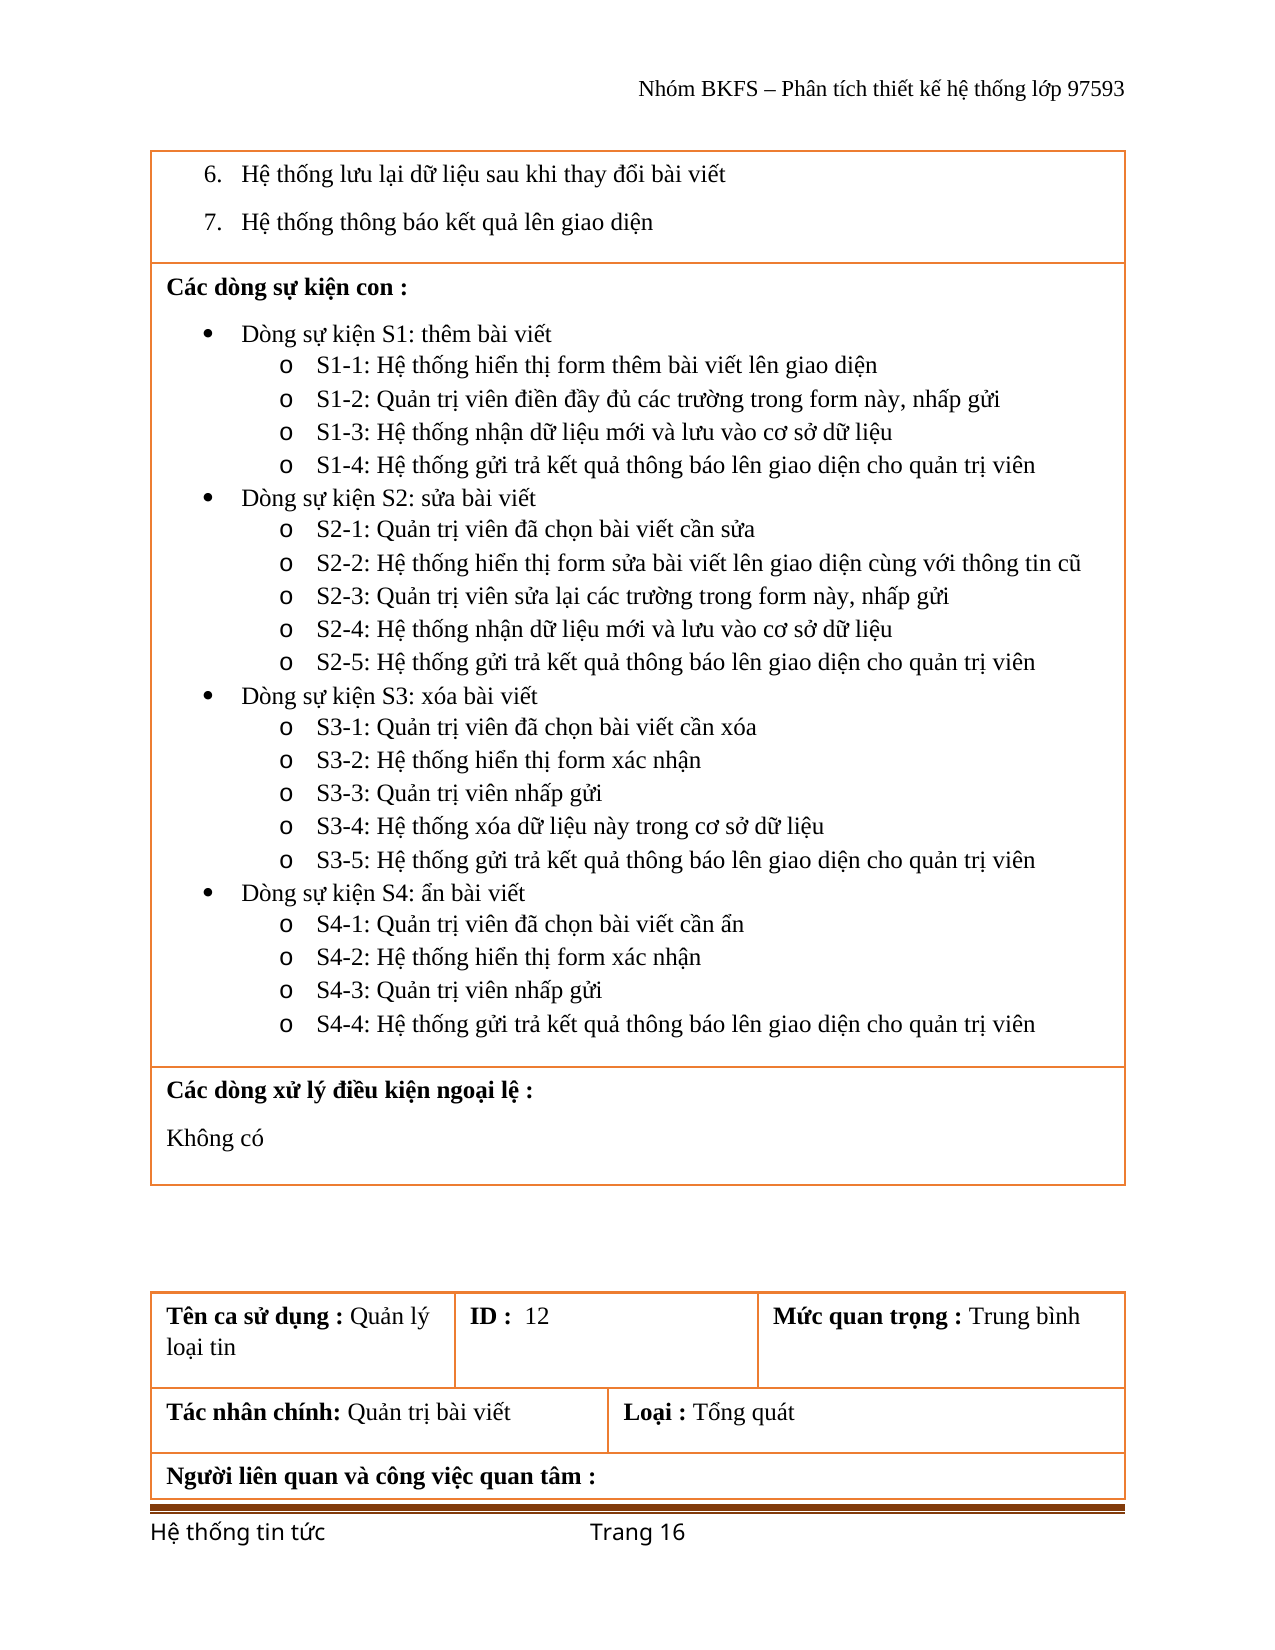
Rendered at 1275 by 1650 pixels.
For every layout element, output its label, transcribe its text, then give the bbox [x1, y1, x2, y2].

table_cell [152, 1454, 1124, 1498]
table_header Mức quan trọng : Trung bình [759, 1294, 1124, 1387]
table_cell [152, 152, 1124, 262]
table_cell Loại : Tổng quát [609, 1389, 1124, 1452]
table_cell Các dòng xử lý điều kiện ngoại lệ : Không có [152, 1068, 1124, 1184]
table_header Tên ca sử dụng : Quản lý loại tin [152, 1294, 454, 1387]
table_cell Tác nhân chính: Quản trị bài viết [152, 1389, 607, 1452]
table_cell Các dòng sự kiện con : Dòng sự kiện S1: thêm bài viết S1-1: Hệ thống hiển thị form thêm bài viết lên giao diện S1-2: Quản trị viên điền đầy đủ các trường trong form này, nhấp gửi S1-3: Hệ thống nhận dữ liệu mới và lưu vào cơ sở dữ liệu S1-4: Hệ thống gửi trả kết quả thông báo lên giao diện cho quản trị viên Dòng sự kiện S2: sửa bài viết S2-1: Quản trị viên đã chọn bài viết cần sửa S2-2: Hệ thống hiển thị form sửa bài viết lên giao diện cùng với thông tin cũ S2-3: Quản trị viên sửa lại các trường trong form này, nhấp gửi S2-4: Hệ thống nhận dữ liệu mới và lưu vào cơ sở dữ liệu S2-5: Hệ thống gửi trả kết quả thông báo lên giao diện cho quản trị viên Dòng sự kiện S3: xóa bài viết S3-1: Quản trị viên đã chọn bài viết cần xóa S3-2: Hệ thống hiển thị form xác nhận S3-3: Quản trị viên nhấp gửi S3-4: Hệ thống xóa dữ liệu này trong cơ sở dữ liệu S3-5: Hệ thống gửi trả kết quả thông báo lên giao diện cho quản trị viên Dòng sự kiện S4: ẩn bài viết S4-1: Quản trị viên đã chọn bài viết cần ẩn S4-2: Hệ thống hiển thị form xác nhận S4-3: Quản trị viên nhấp gửi S4-4: Hệ thống gửi trả kết quả thông báo lên giao diện cho quản trị viên [152, 264, 1124, 1066]
table_header ID : 12 [456, 1294, 757, 1387]
